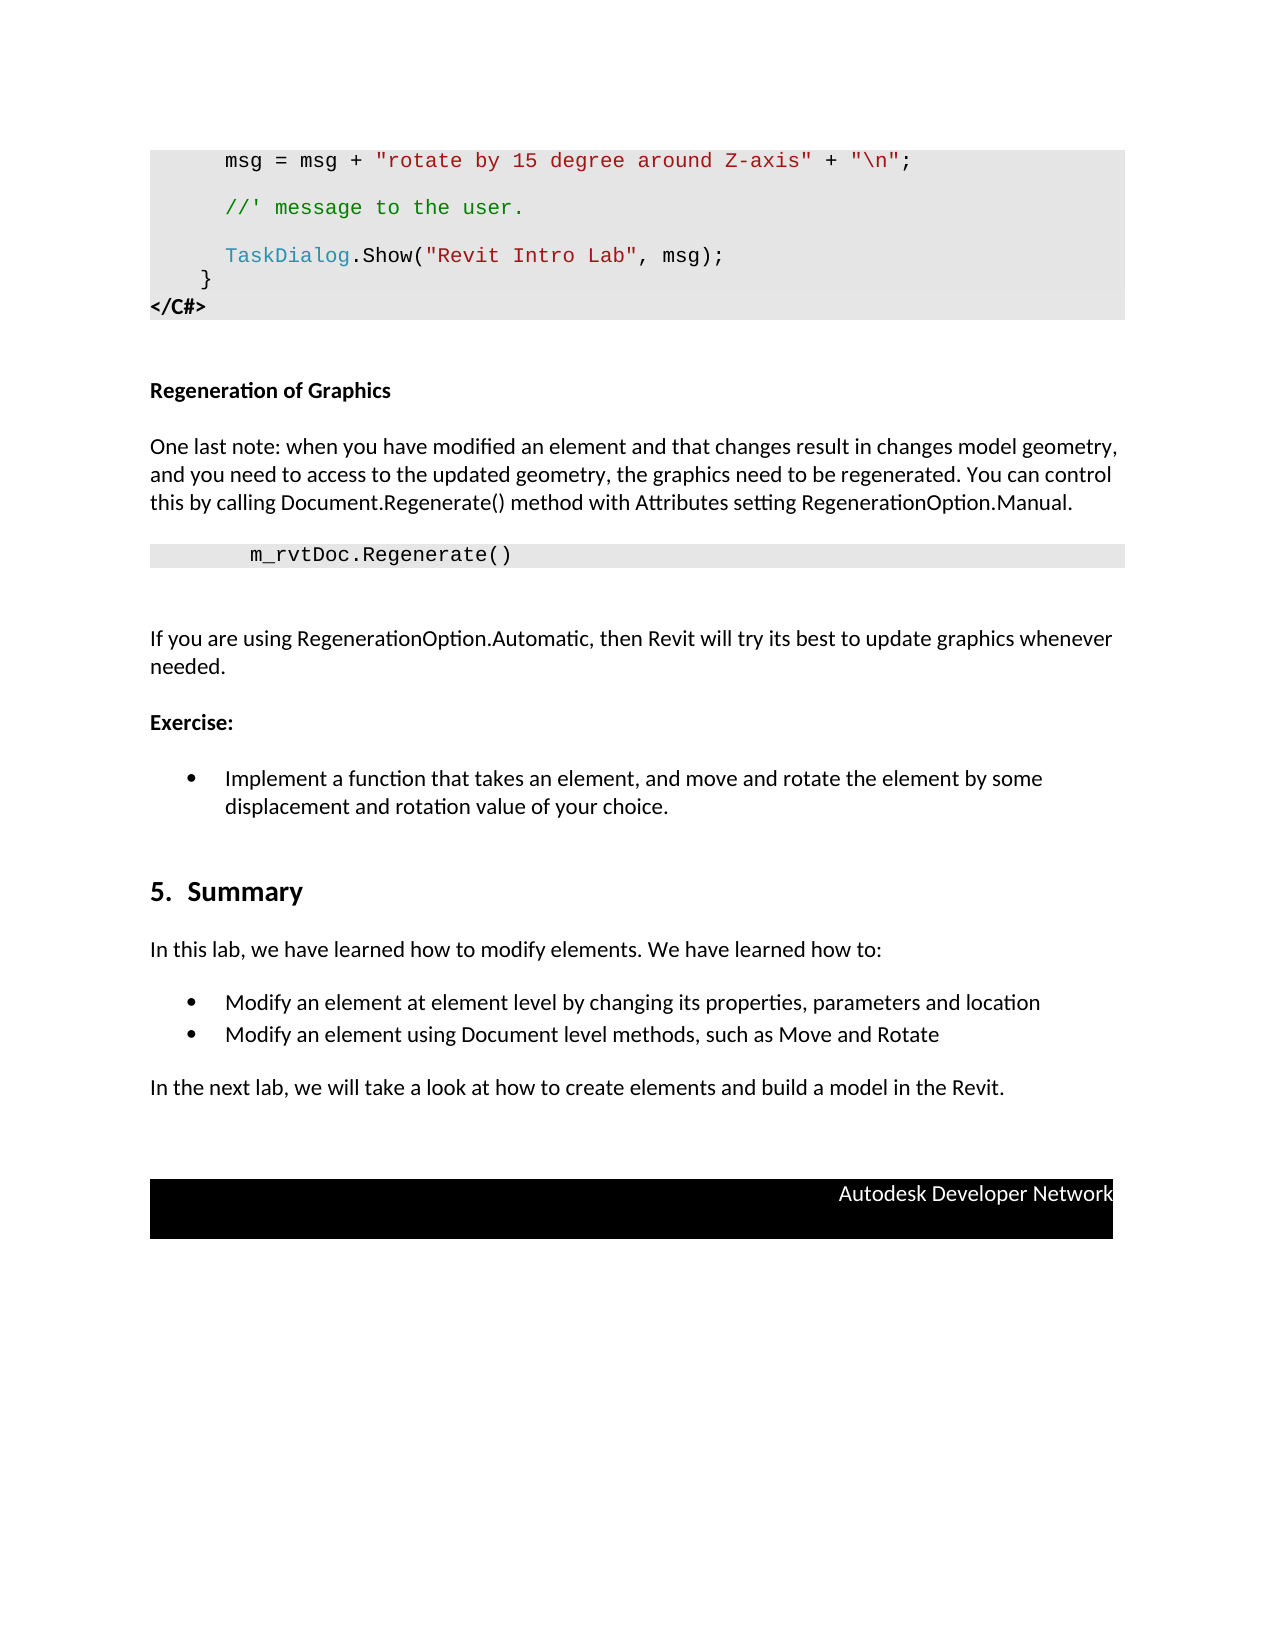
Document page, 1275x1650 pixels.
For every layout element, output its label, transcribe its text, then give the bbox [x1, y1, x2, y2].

text </C#> [150, 292, 1125, 320]
text m_rvtDoc.Regenerate() [150, 544, 1125, 568]
text Autodesk Developer Network [150, 1179, 1113, 1239]
text In this lab, we have learned how to modify elements. We have learned how to: [150, 935, 1125, 963]
text } [150, 268, 1125, 292]
text //' message to the user. [150, 197, 1125, 221]
text In the next lab, we will take a look at how to create elements and build a model in the Revit. [150, 1073, 1125, 1101]
list Modify an element using Document level methods, such as Move and Rotate [187, 1020, 1125, 1048]
text One last note: when you have modified an element and that changes result in changes model geometry, and you need to access to the updated geometry, the graphics need to be regenerated. You can control this by calling Document.Regenerate() method with Attributes setting RegenerationOption.Manual. [150, 432, 1125, 516]
text Exercise: [150, 708, 1125, 736]
list Implement a function that takes an element, and move and rotate the element by some displacement and rotation value of your choice. [187, 764, 1125, 820]
text If you are using RegenerationOption.Automatic, then Revit will try its best to update graphics whenever needed. [150, 624, 1125, 680]
text Regeneration of Graphics [150, 376, 1125, 404]
text msg = msg + "rotate by 15 degree around Z-axis" + "\n"; [150, 150, 1125, 174]
text TaskDialog.Show("Revit Intro Lab", msg); [150, 244, 1125, 268]
list Summary [150, 873, 1125, 908]
list Modify an element at element level by changing its properties, parameters and location [187, 988, 1125, 1016]
